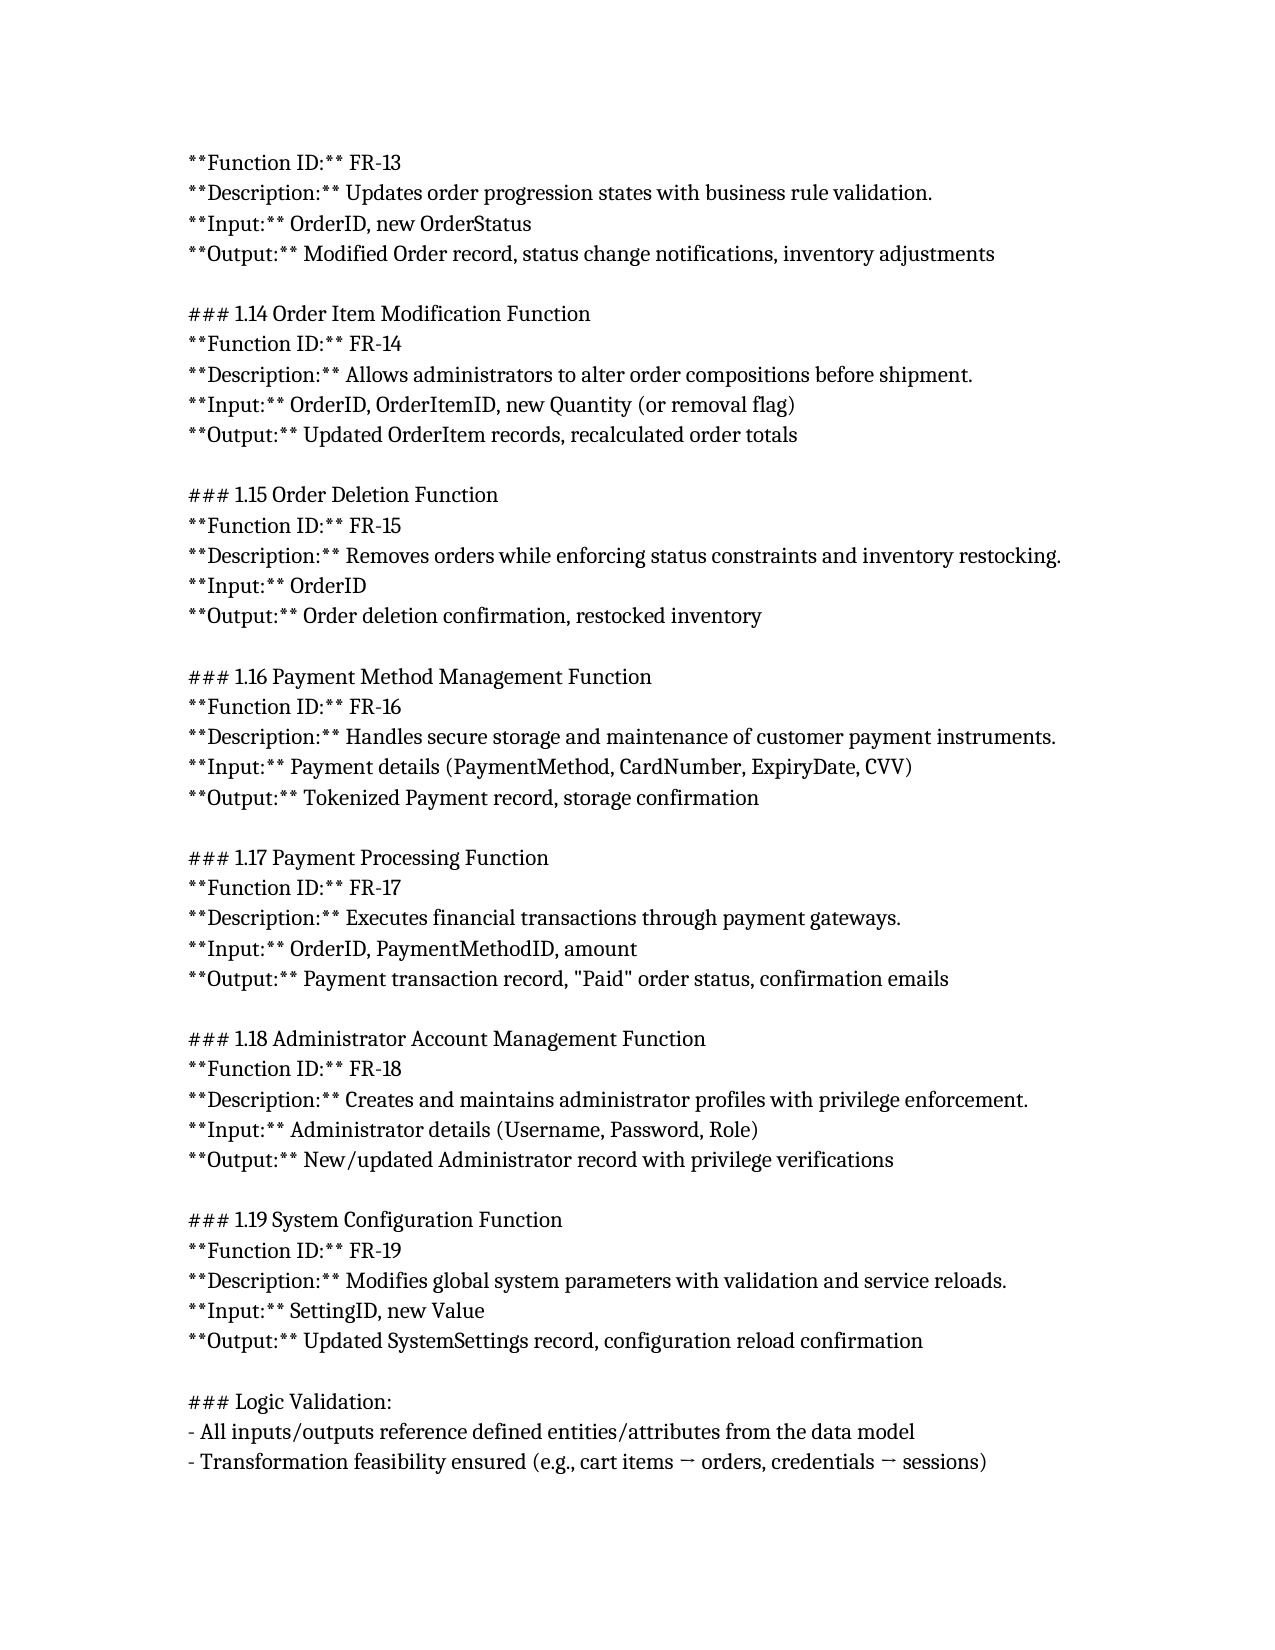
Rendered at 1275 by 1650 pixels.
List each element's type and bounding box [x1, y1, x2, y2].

text [187, 150, 1087, 1475]
